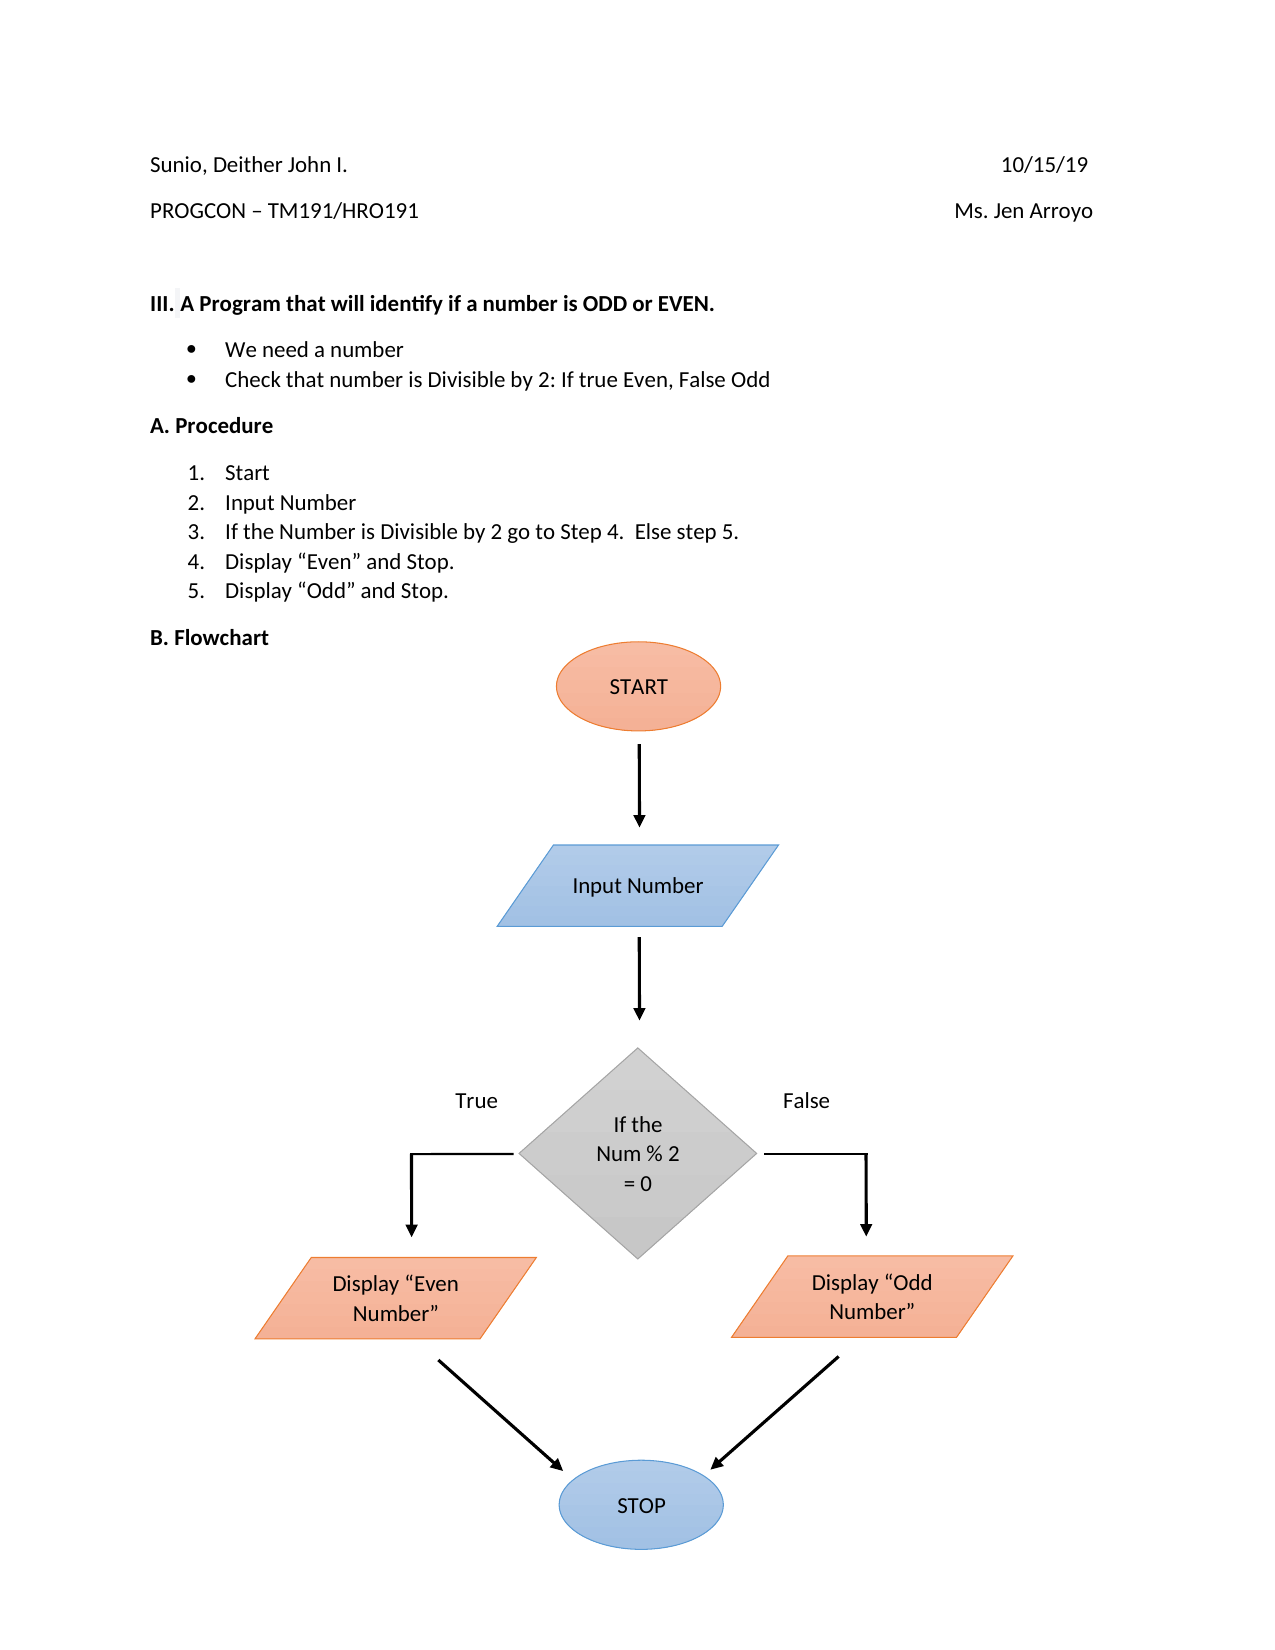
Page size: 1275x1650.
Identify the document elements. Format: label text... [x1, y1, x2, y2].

list If the Number is Divisible by 2 go to Step 4. Else step 5. [187, 517, 1125, 545]
text Sunio, Deither John I. 10/15/19 [150, 150, 1125, 178]
text B. Flowchart [150, 623, 1125, 651]
text PROGCON – TM191/HRO191 Ms. Jen Arroyo [150, 196, 1125, 224]
text True False [150, 1087, 591, 1114]
list Start [187, 458, 1125, 486]
list Display “Even” and Stop. [187, 547, 1125, 575]
list Input Number [187, 488, 1125, 516]
text True False [684, 1087, 1125, 1114]
list Display “Odd” and Stop. [187, 577, 1125, 605]
text III. A Program that will identify if a number is ODD or EVEN. [180, 289, 1125, 317]
text A. Procedure [150, 412, 1125, 439]
list We need a number [187, 336, 1125, 363]
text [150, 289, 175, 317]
list Check that number is Divisible by 2: If true Even, False Odd [187, 365, 1125, 393]
